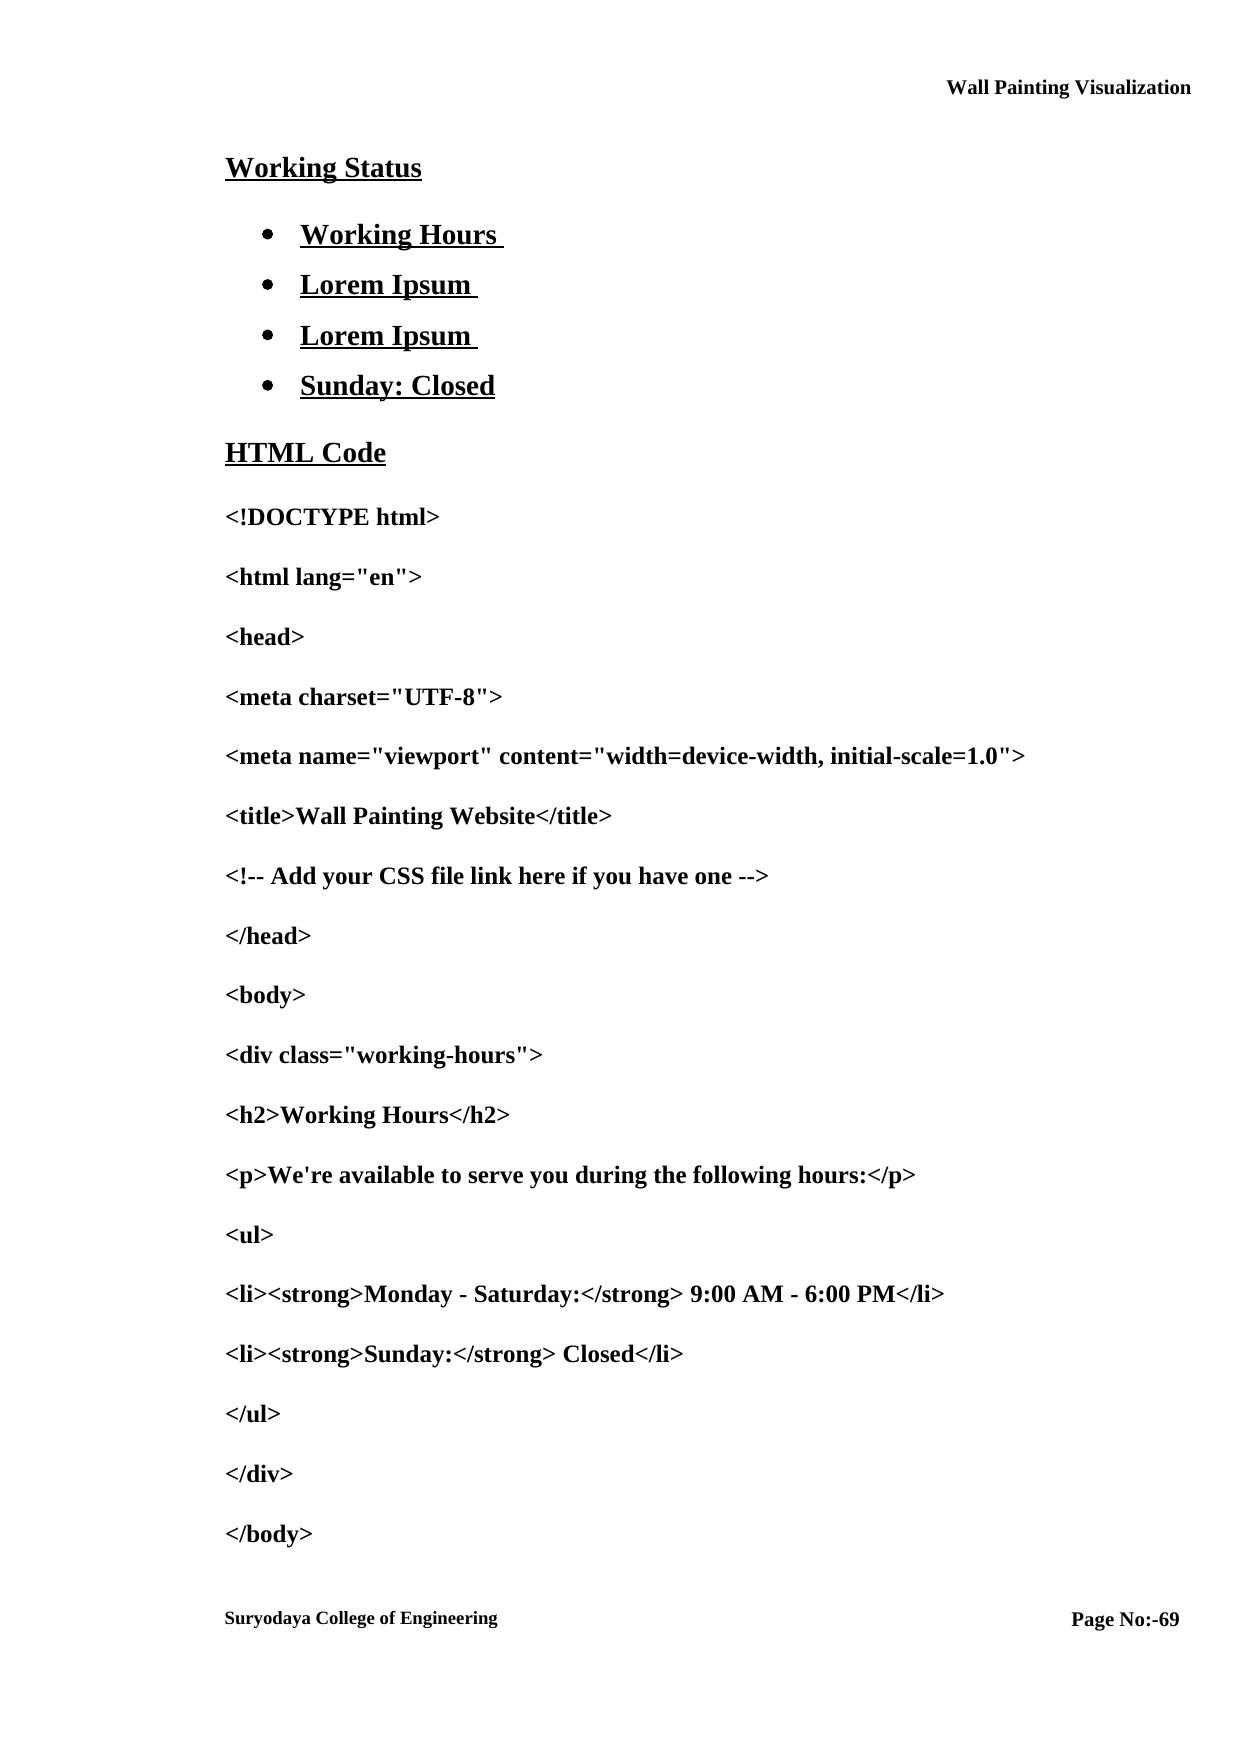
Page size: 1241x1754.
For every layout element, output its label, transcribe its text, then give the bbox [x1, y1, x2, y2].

text </ul> [225, 1399, 1090, 1428]
text </div> [225, 1459, 1090, 1488]
list Sunday: Closed [262, 368, 1090, 402]
text <html lang="en"> [225, 562, 1090, 591]
text <body> [225, 981, 1090, 1009]
text Working Status [225, 150, 1090, 183]
text <meta name="viewport" content="width=device-width, initial-scale=1.0"> [225, 741, 1090, 770]
text <h2>Working Hours</h2> [225, 1100, 1090, 1129]
text <div class="working-hours"> [225, 1040, 1090, 1069]
text <p>We're available to serve you during the following hours:</p> [225, 1160, 1090, 1189]
list Lorem Ipsum [262, 318, 1090, 351]
text </body> [225, 1519, 1090, 1547]
text <li><strong>Sunday:</strong> Closed</li> [225, 1339, 1090, 1368]
text <ul> [225, 1220, 1090, 1248]
text <li><strong>Monday - Saturday:</strong> 9:00 AM - 6:00 PM</li> [225, 1279, 1090, 1308]
text <!DOCTYPE html> [225, 502, 1090, 531]
list Lorem Ipsum [262, 267, 1090, 301]
text HTML Code [225, 435, 1090, 469]
text <title>Wall Painting Website</title> [225, 801, 1090, 830]
text <head> [225, 622, 1090, 651]
text <meta charset="UTF-8"> [225, 682, 1090, 710]
text </head> [225, 921, 1090, 949]
list Working Hours [262, 217, 1090, 251]
text <!-- Add your CSS file link here if you have one --> [225, 861, 1090, 890]
